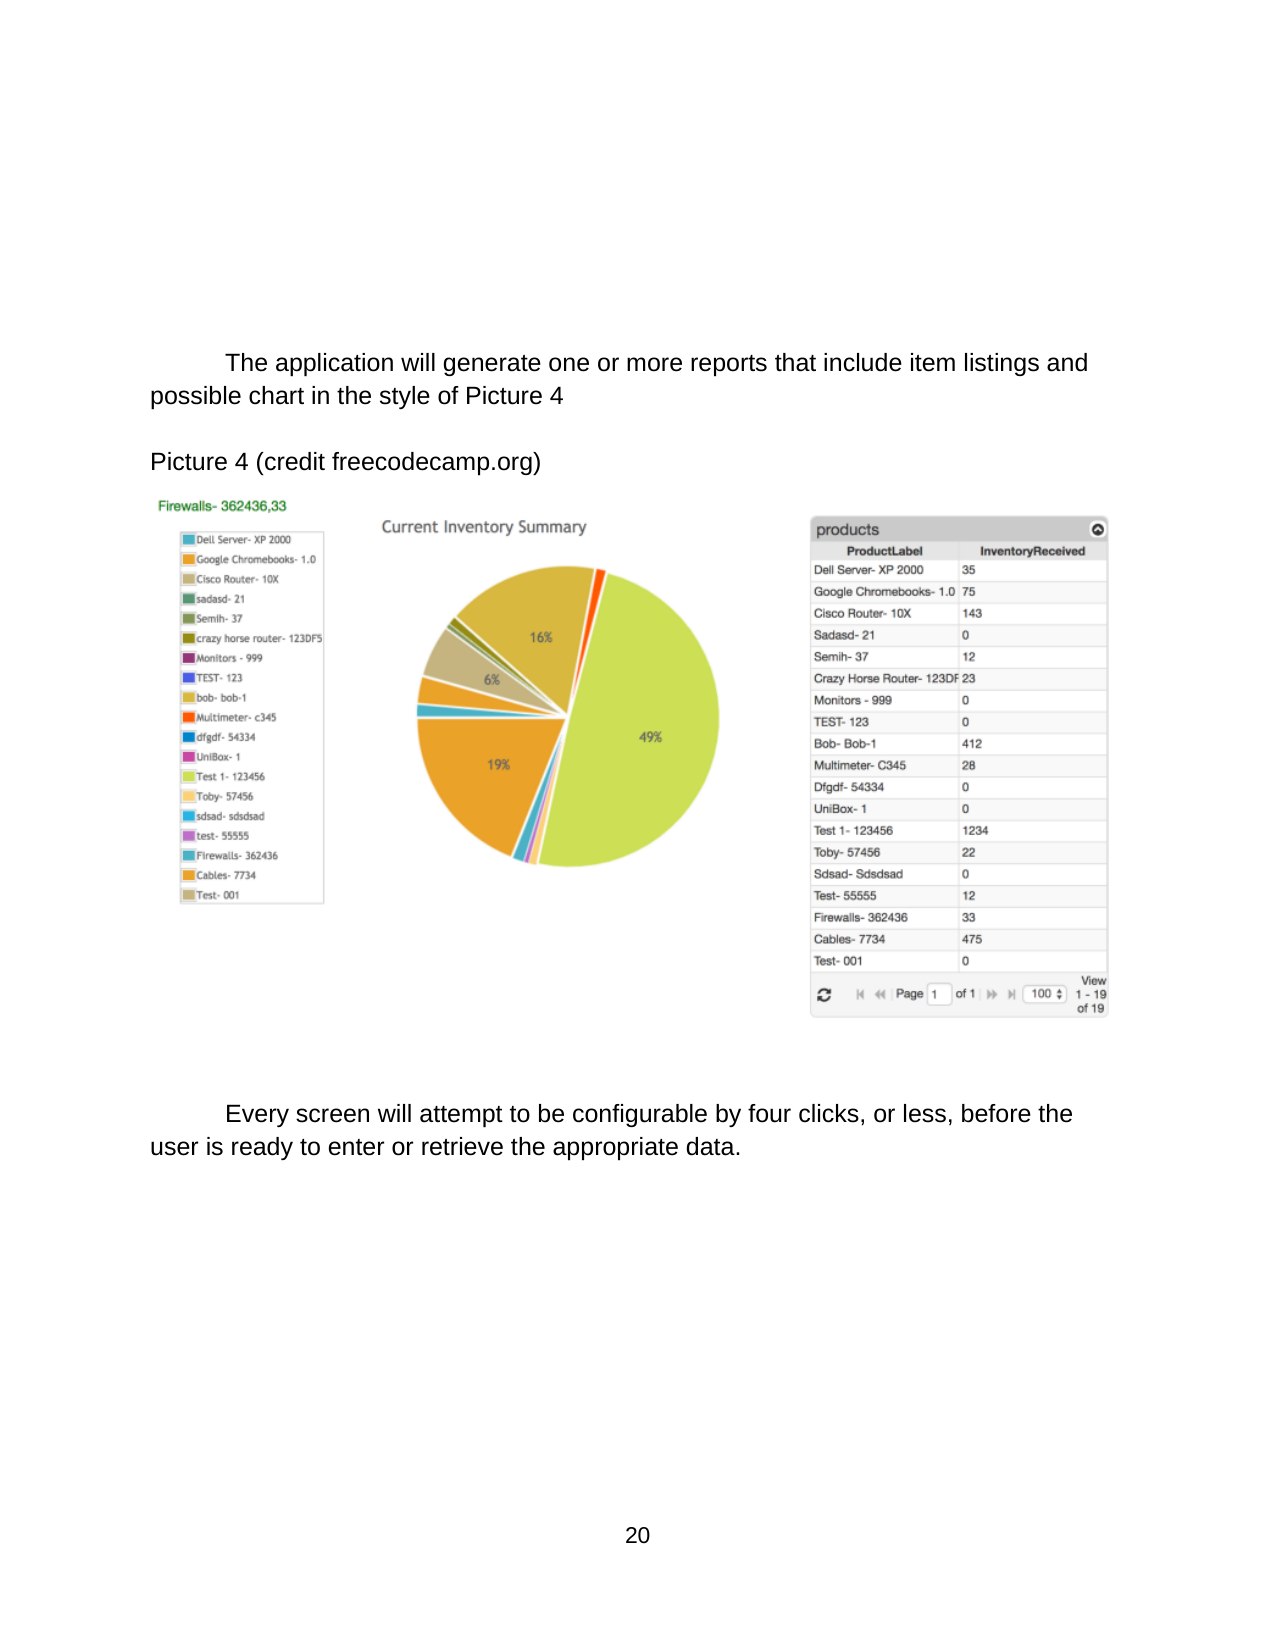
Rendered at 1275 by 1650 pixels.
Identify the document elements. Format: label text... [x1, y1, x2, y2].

picture [150, 480, 1125, 1029]
text Every screen will attempt to be configurable by four clicks, or less, before the user is ready to enter or retrieve the appropriate data. [150, 1098, 1125, 1160]
text Picture 4 (credit freecodecamp.org) [150, 447, 1125, 476]
text The application will generate one or more reports that include item listings and possible chart in the style of Picture 4 [150, 348, 1125, 410]
